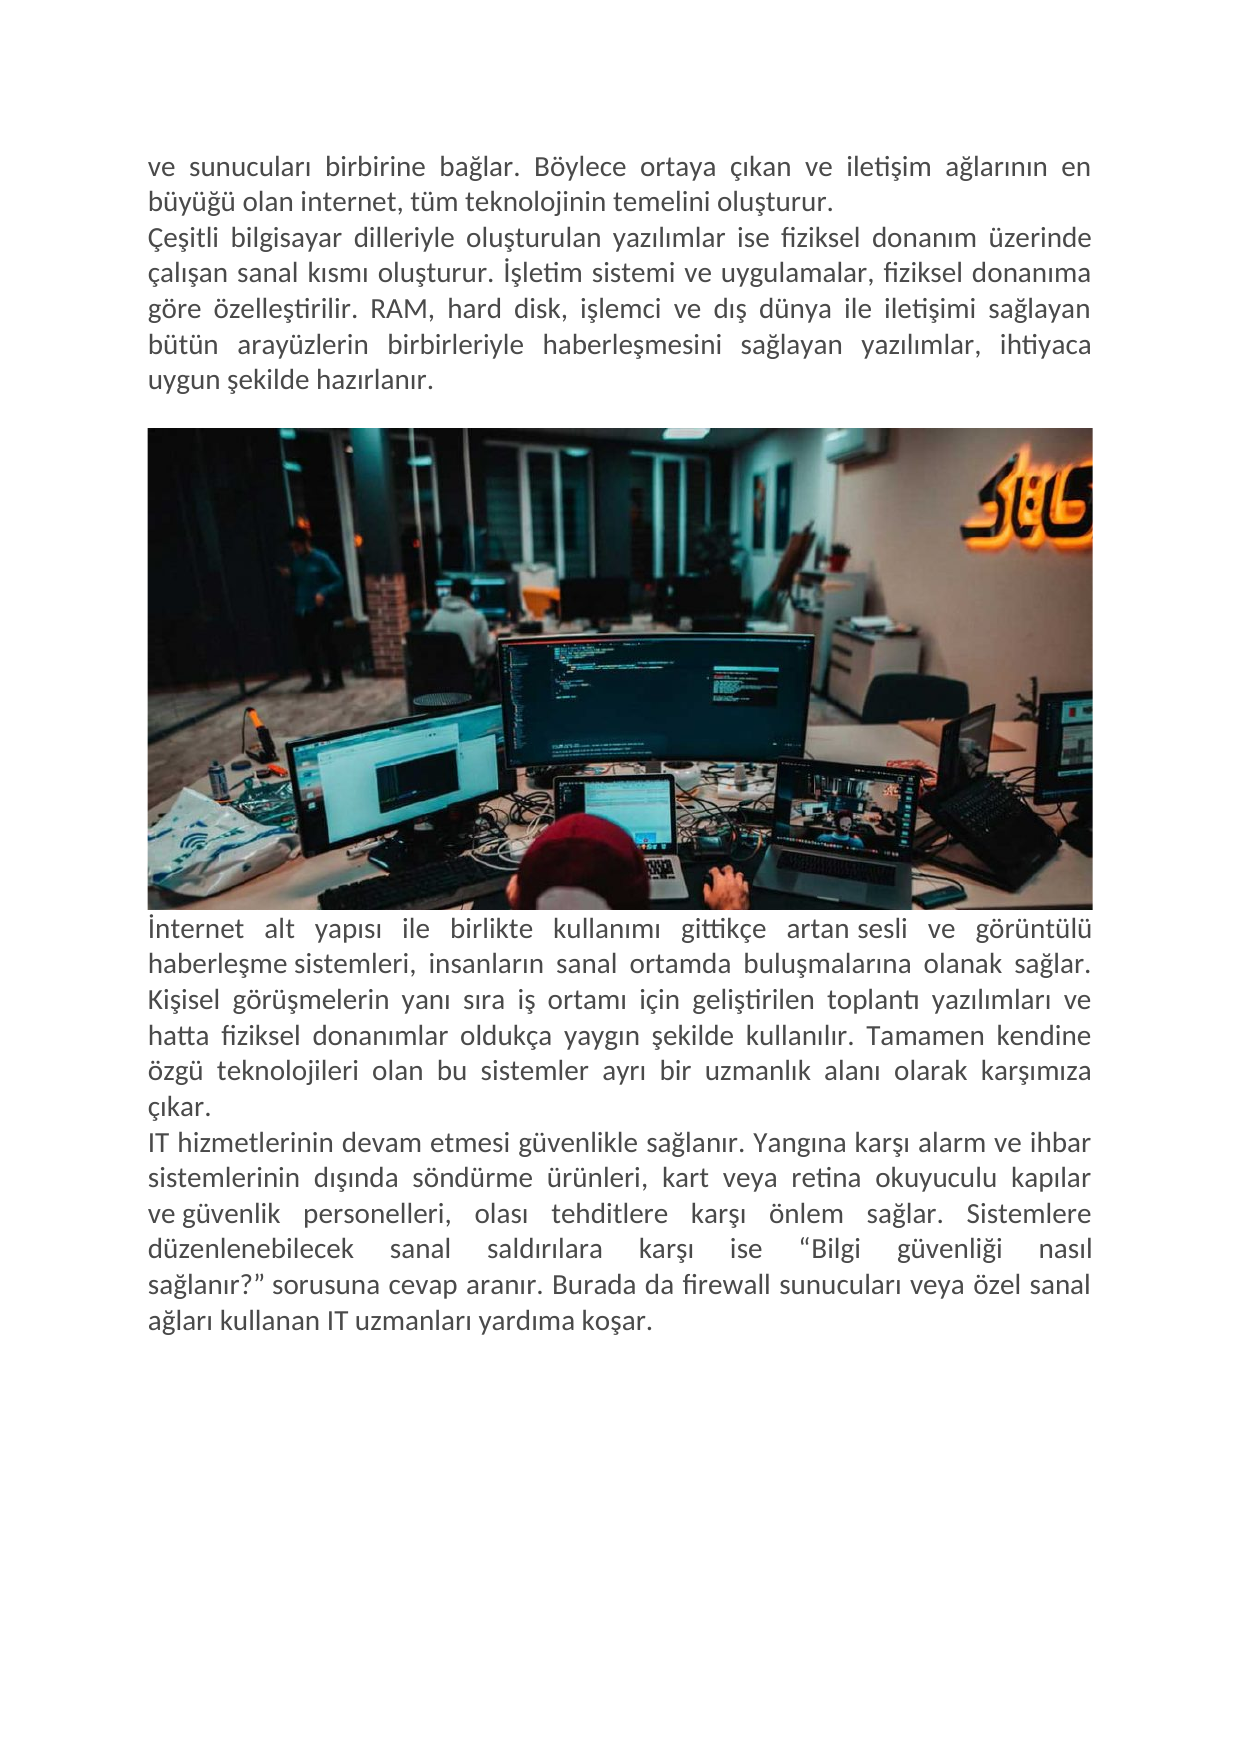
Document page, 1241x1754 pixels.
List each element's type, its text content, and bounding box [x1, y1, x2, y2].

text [148, 148, 1093, 219]
text IT hizmetlerinin devam etmesi güvenlikle sağlanır. Yangına karşı alarm ve ihbar sistemlerinin dışında söndürme ürünleri, kart veya retina okuyuculu kapılar ve güvenlik personelleri, olası tehditlere karşı önlem sağlar. Sistemlere düzenlenebilecek sanal saldırılara karşı ise “Bilgi güvenliği nasıl sağlanır?” sorusuna cevap aranır. Burada da firewall sunucuları veya özel sanal ağları kullanan IT uzmanları yardıma koşar. [148, 1124, 1093, 1337]
text İnternet alt yapısı ile birlikte kullanımı gittikçe artan sesli ve görüntülü haberleşme sistemleri, insanların sanal ortamda buluşmalarına olanak sağlar. Kişisel görüşmelerin yanı sıra iş ortamı için geliştirilen toplantı yazılımları ve hatta fiziksel donanımlar oldukça yaygın şekilde kullanılır. Tamamen kendine özgü teknolojileri olan bu sistemler ayrı bir uzmanlık alanı olarak karşımıza çıkar. [148, 910, 1093, 1124]
picture [147, 428, 1093, 910]
text Çeşitli bilgisayar dilleriyle oluşturulan yazılımlar ise fiziksel donanım üzerinde çalışan sanal kısmı oluşturur. İşletim sistemi ve uygulamalar, fiziksel donanıma göre özelleştirilir. RAM, hard disk, işlemci ve dış dünya ile iletişimi sağlayan bütün arayüzlerin birbirleriyle haberleşmesini sağlayan yazılımlar, ihtiyaca uygun şekilde hazırlanır. [148, 219, 1093, 397]
